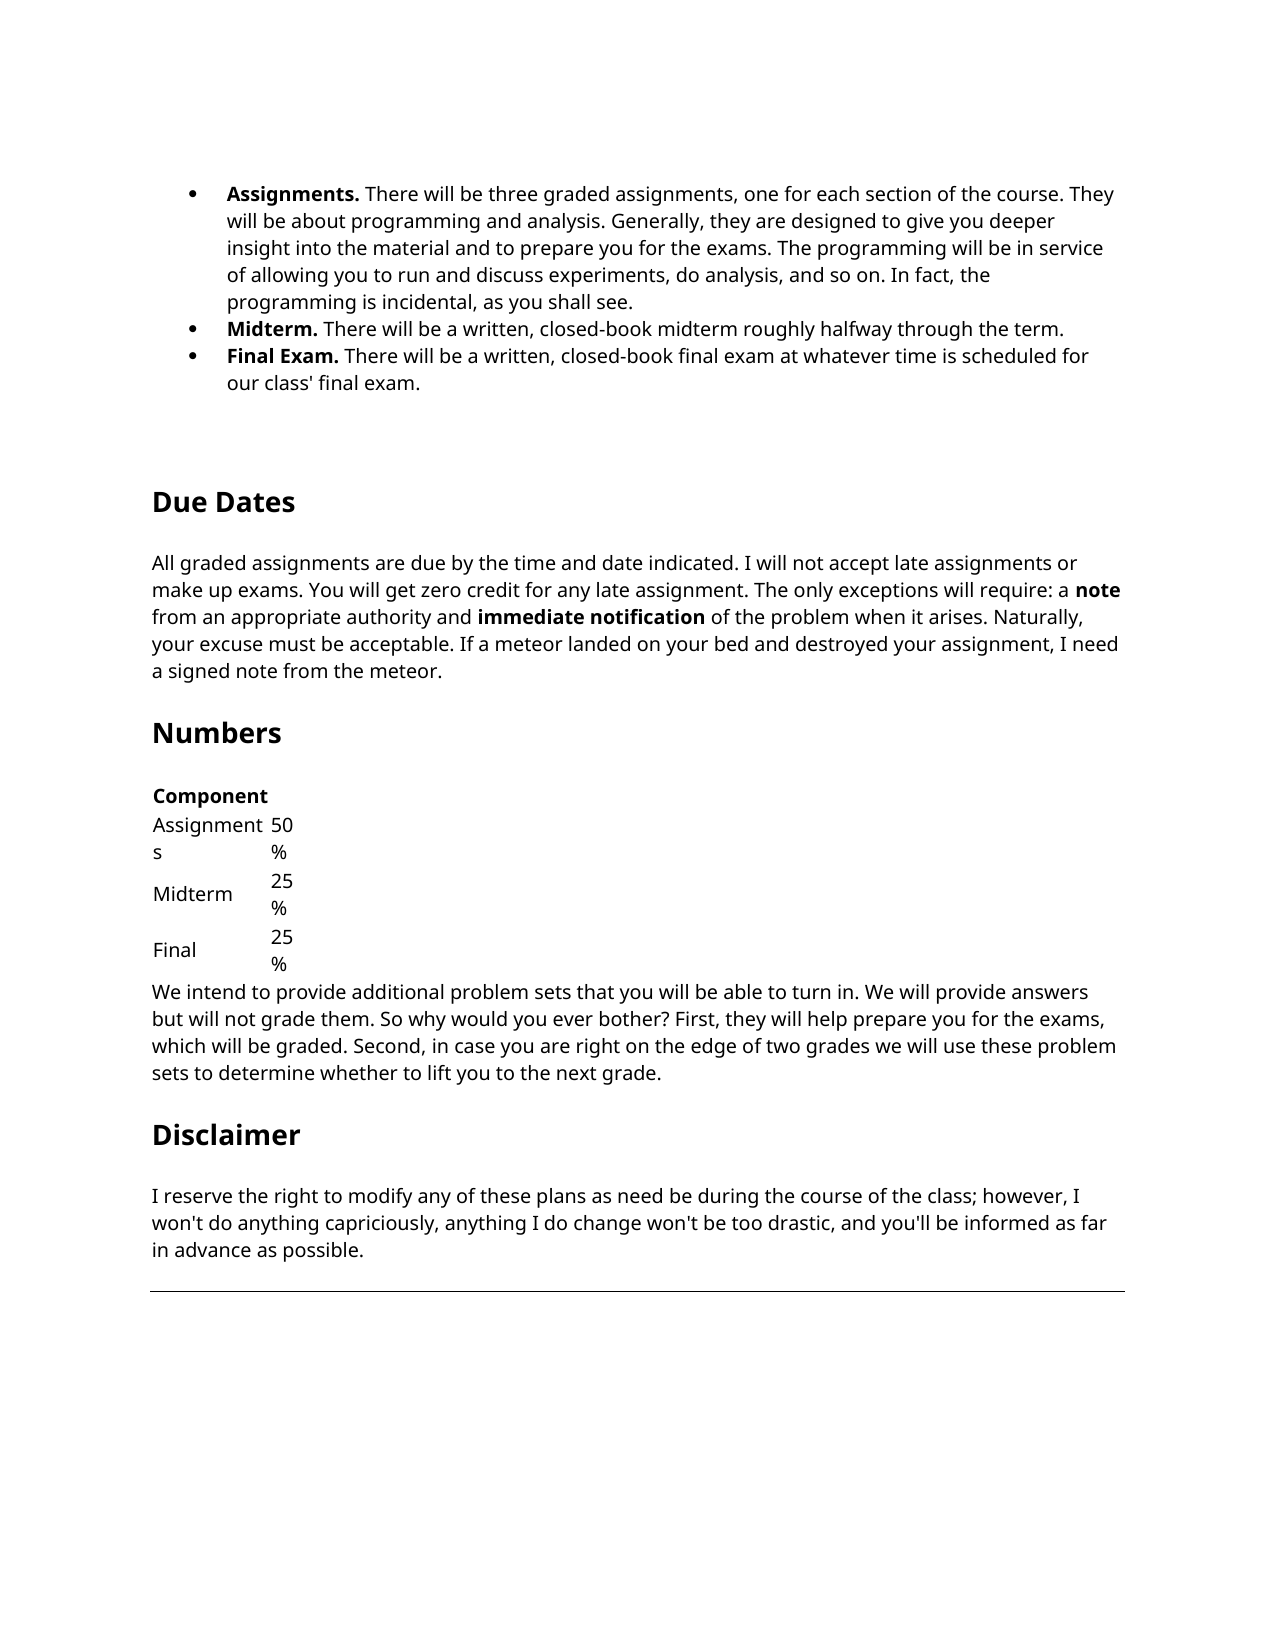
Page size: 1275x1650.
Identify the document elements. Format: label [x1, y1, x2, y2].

table_header [150, 150, 1125, 1291]
